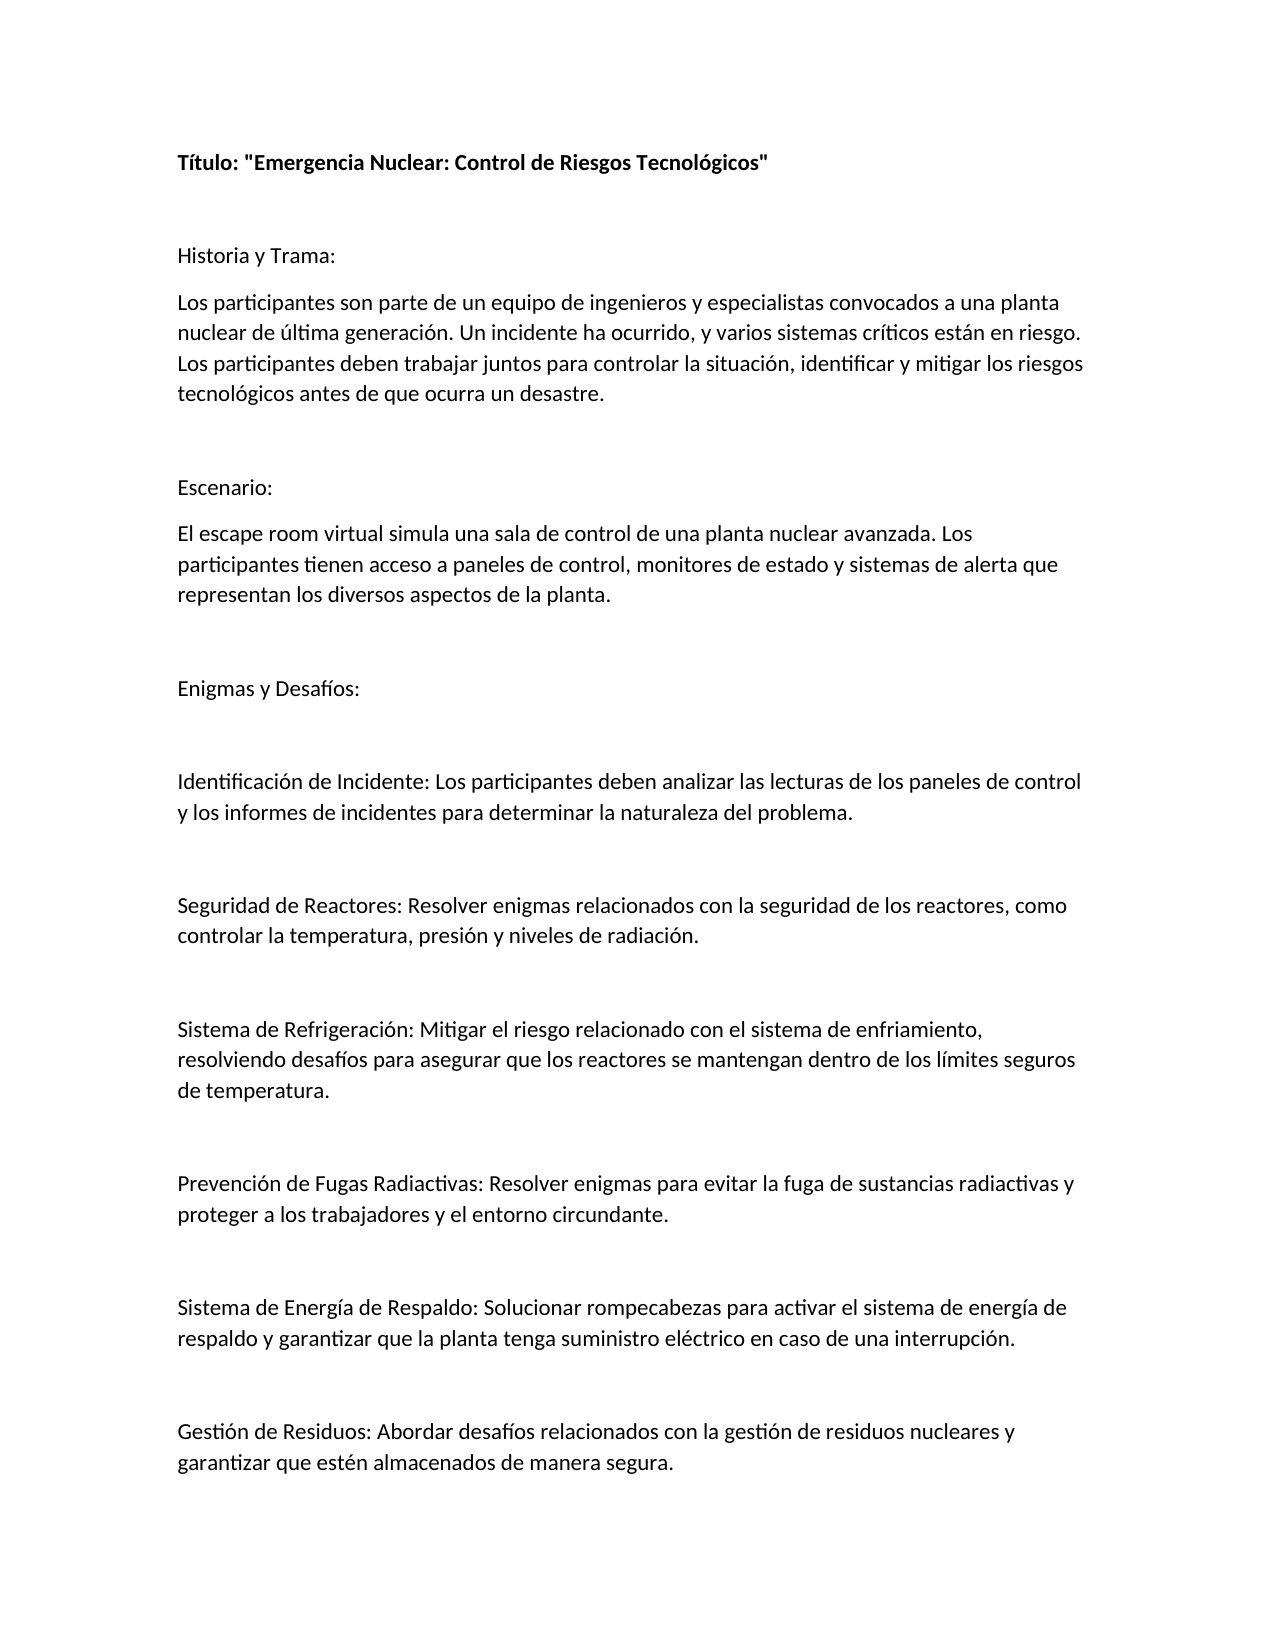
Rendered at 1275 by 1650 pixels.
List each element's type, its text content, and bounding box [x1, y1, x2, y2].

text Enigmas y Desafíos: [177, 674, 1098, 702]
text Identificación de Incidente: Los participantes deben analizar las lecturas de los paneles de control y los informes de incidentes para determinar la naturaleza del problema. [177, 767, 1098, 826]
text Gestión de Residuos: Abordar desafíos relacionados con la gestión de residuos nucleares y garantizar que estén almacenados de manera segura. [177, 1417, 1098, 1476]
text El escape room virtual simula una sala de control de una planta nuclear avanzada. Los participantes tienen acceso a paneles de control, monitores de estado y sistemas de alerta que representan los diversos aspectos de la planta. [177, 519, 1098, 608]
text Historia y Trama: [177, 241, 1098, 269]
text Sistema de Energía de Respaldo: Solucionar rompecabezas para activar el sistema de energía de respaldo y garantizar que la planta tenga suministro eléctrico en caso de una interrupción. [177, 1293, 1098, 1352]
text Escenario: [177, 473, 1098, 501]
text Título: "Emergencia Nuclear: Control de Riesgos Tecnológicos" [177, 148, 1098, 176]
text Sistema de Refrigeración: Mitigar el riesgo relacionado con el sistema de enfriamiento, resolviendo desafíos para asegurar que los reactores se mantengan dentro de los límites seguros de temperatura. [177, 1015, 1098, 1104]
text Los participantes son parte de un equipo de ingenieros y especialistas convocados a una planta nuclear de última generación. Un incidente ha ocurrido, y varios sistemas críticos están en riesgo. Los participantes deben trabajar juntos para controlar la situación, identificar y mitigar los riesgos tecnológicos antes de que ocurra un desastre. [177, 288, 1098, 407]
text Seguridad de Reactores: Resolver enigmas relacionados con la seguridad de los reactores, como controlar la temperatura, presión y niveles de radiación. [177, 891, 1098, 949]
text Prevención de Fugas Radiactivas: Resolver enigmas para evitar la fuga de sustancias radiactivas y proteger a los trabajadores y el entorno circundante. [177, 1169, 1098, 1228]
